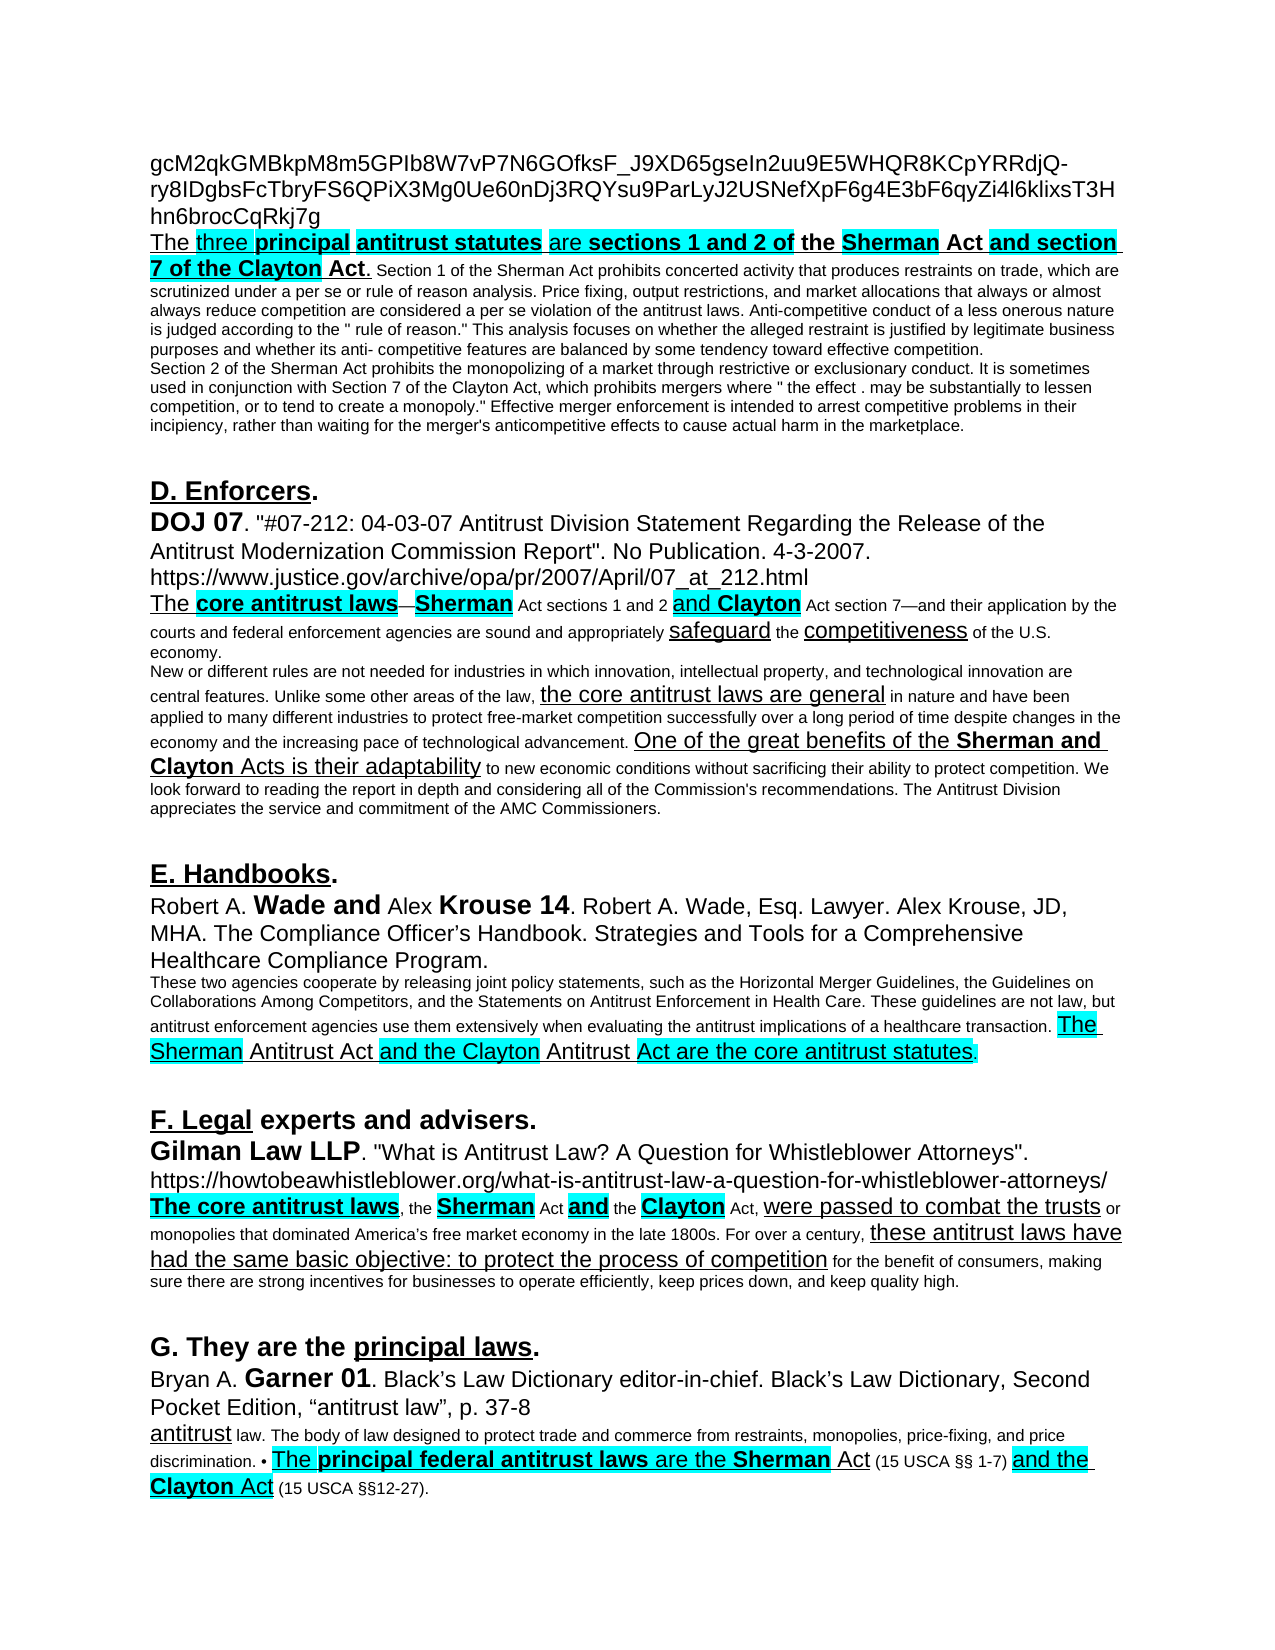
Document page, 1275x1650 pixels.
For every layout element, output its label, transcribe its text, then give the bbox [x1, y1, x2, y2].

subtitle G. They are the principal laws. [150, 1331, 1125, 1362]
subtitle F. Legal experts and advisers. [150, 1104, 1125, 1135]
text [150, 150, 1125, 229]
text The core antitrust laws—Sherman Act sections 1 and 2 and Clayton Act section 7—and their application by the courts and federal enforcement agencies are sound and appropriately safeguard the competitiveness of the U.S. economy. [150, 590, 1125, 662]
text Robert A. Wade and Alex Krouse 14. Robert A. Wade, Esq. Lawyer. Alex Krouse, JD, MHA. The Compliance Officer’s Handbook. Strategies and Tools for a Comprehensive Healthcare Compliance Program. [150, 889, 1125, 973]
subtitle D. Enforcers. [150, 475, 1125, 506]
text The three principal antitrust statutes are sections 1 and 2 of the Sherman Act and section 7 of the Clayton Act. Section 1 of the Sherman Act prohibits concerted activity that produces restraints on trade, which are scrutinized under a per se or rule of reason analysis. Price fixing, output restrictions, and market allocations that always or almost always reduce competition are considered a per se violation of the antitrust laws. Anti-competitive conduct of a less onerous nature is judged according to the " rule of reason." This analysis focuses on whether the alleged restraint is justified by legitimate business purposes and whether its anti- competitive features are balanced by some tendency toward effective competition. [150, 229, 1125, 358]
subtitle E. Handbooks. [150, 858, 1125, 889]
text Section 2 of the Sherman Act prohibits the monopolizing of a market through restrictive or exclusionary conduct. It is sometimes used in conjunction with Section 7 of the Clayton Act, which prohibits mergers where " the effect . may be substantially to lessen competition, or to tend to create a monopoly." Effective merger enforcement is intended to arrest competitive problems in their incipiency, rather than waiting for the merger's anticompetitive effects to cause actual harm in the marketplace. [150, 358, 1125, 435]
text Gilman Law LLP. "What is Antitrust Law? A Question for Whistleblower Attorneys". https://howtobeawhistleblower.org/what-is-antitrust-law-a-question-for-whistleblower-attorneys/ [150, 1135, 1125, 1193]
text New or different rules are not needed for industries in which innovation, intellectual property, and technological innovation are central features. Unlike some other areas of the law, the core antitrust laws are general in nature and have been applied to many different industries to protect free-market competition successfully over a long period of time despite changes in the economy and the increasing pace of technological advancement. One of the great benefits of the Sherman and Clayton Acts is their adaptability to new economic conditions without sacrificing their ability to protect competition. We look forward to reading the report in depth and considering all of the Commission's recommendations. The Antitrust Division appreciates the service and commitment of the AMC Commissioners. [150, 662, 1125, 818]
text The core antitrust laws, the Sherman Act and the Clayton Act, were passed to combat the trusts or monopolies that dominated America’s free market economy in the late 1800s. For over a century, these antitrust laws have had the same basic objective: to protect the process of competition for the benefit of consumers, making sure there are strong incentives for businesses to operate efficiently, keep prices down, and keep quality high. [150, 1193, 1125, 1291]
text DOJ 07. "#07-212: 04-03-07 Antitrust Division Statement Regarding the Release of the Antitrust Modernization Commission Report". No Publication. 4-3-2007. https://www.justice.gov/archive/opa/pr/2007/April/07_at_212.html [150, 506, 1125, 590]
text Bryan A. Garner 01. Black’s Law Dictionary editor-in-chief. Black’s Law Dictionary, Second Pocket Edition, “antitrust law”, p. 37-8 [150, 1362, 1125, 1420]
text antitrust law. The body of law designed to protect trade and commerce from restraints, monopolies, price-fixing, and price discrimination. • The principal federal antitrust laws are the Sherman Act (15 USCA §§ 1-7) and the Clayton Act (15 USCA §§12-27). [150, 1420, 1125, 1499]
text These two agencies cooperate by releasing joint policy statements, such as the Horizontal Merger Guidelines, the Guidelines on Collaborations Among Competitors, and the Statements on Antitrust Enforcement in Health Care. These guidelines are not law, but antitrust enforcement agencies use them extensively when evaluating the antitrust implications of a healthcare transaction. The Sherman Antitrust Act and the Clayton Antitrust Act are the core antitrust statutes. [150, 973, 1125, 1064]
